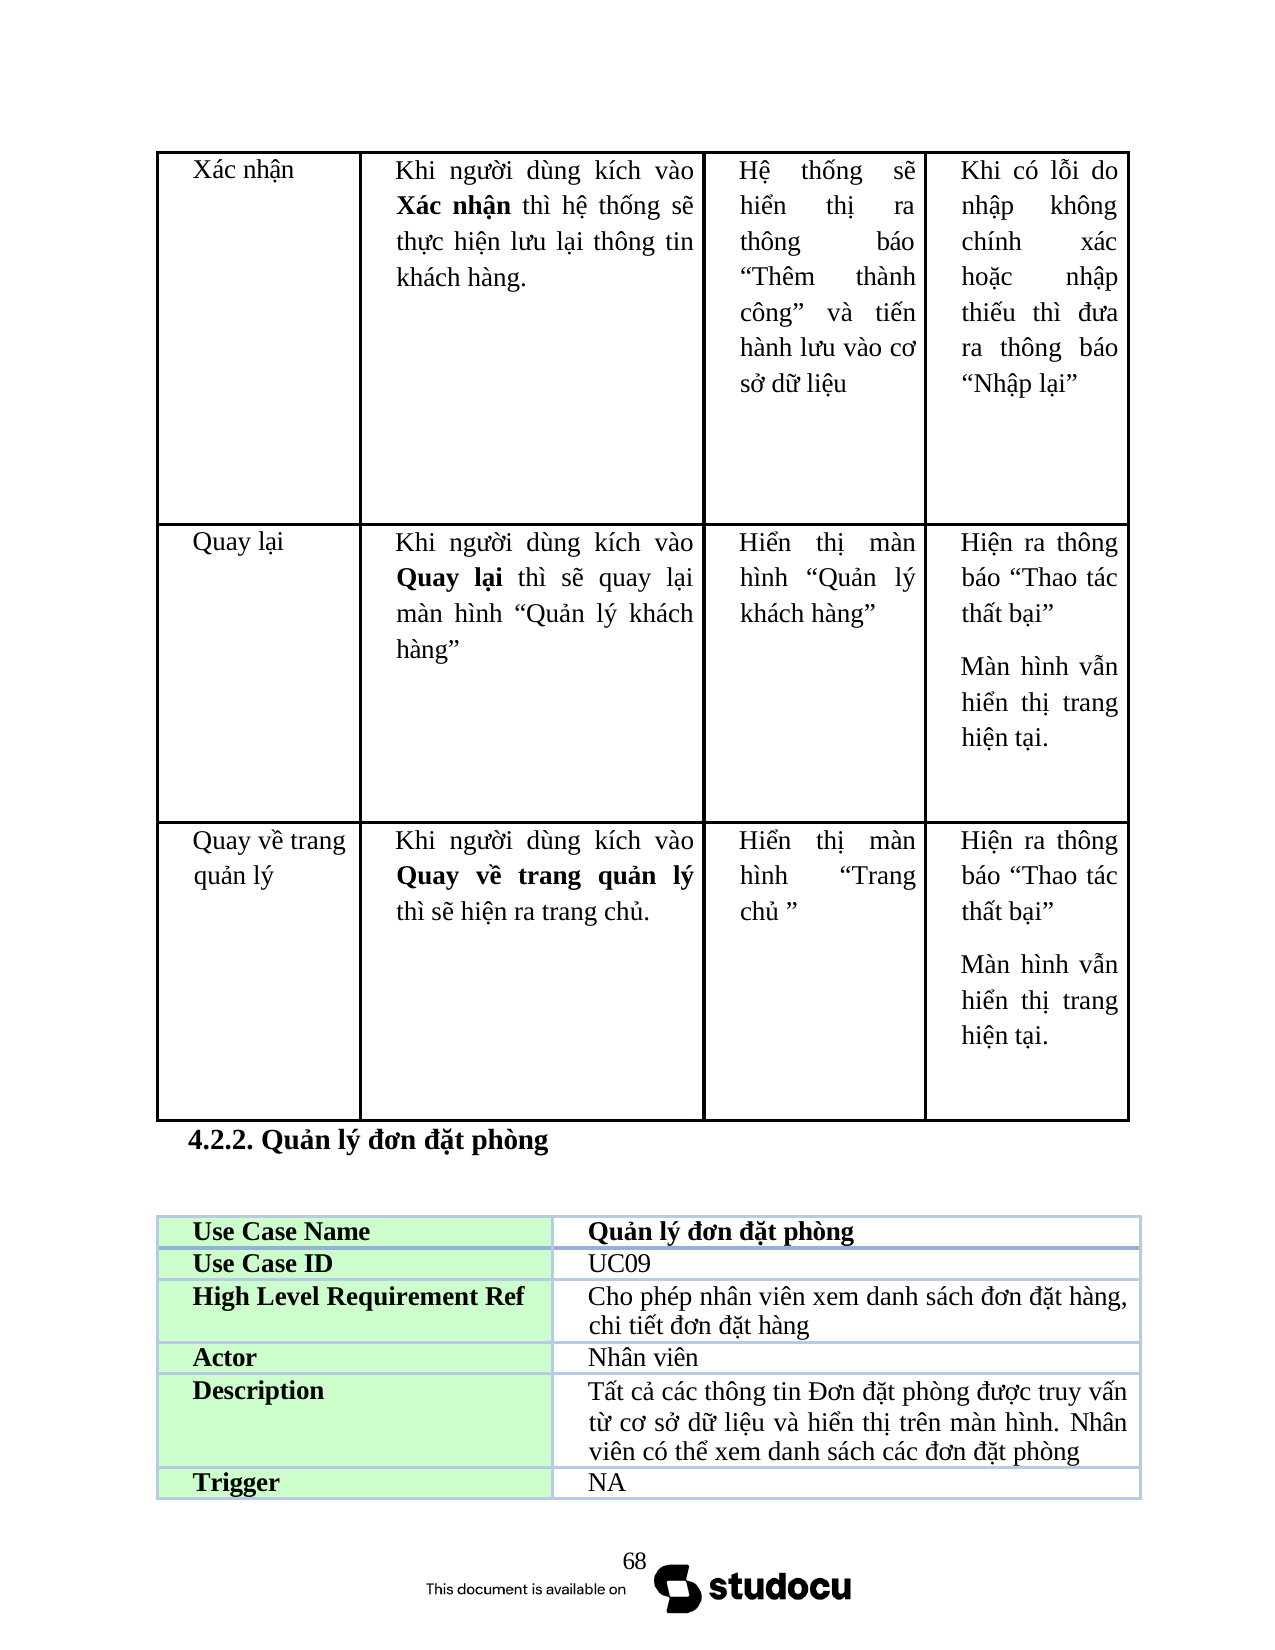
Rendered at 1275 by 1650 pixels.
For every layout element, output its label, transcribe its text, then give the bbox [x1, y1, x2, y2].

picture [325, 1558, 951, 1619]
table_cell Tất cả các thông tin Đơn đặt phòng được truy vấn từ cơ sở dữ liệu và hiển thị trên màn hình. Nhân viên có thể xem danh sách các đơn đặt phòng [554, 1375, 1139, 1466]
table_header Khi người dùng kích vào Xác nhận thì hệ thống sẽ thực hiện lưu lại thông tin khách hàng. [362, 154, 702, 522]
table_cell Hiện ra thông báo “Thao tác thất bại” Màn hình vẫn hiển thị trang hiện tại. [927, 526, 1127, 821]
table_cell Hiện ra thông báo “Thao tác thất bại” Màn hình vẫn hiển thị trang hiện tại. [927, 824, 1127, 1119]
table_cell UC09 [554, 1250, 1139, 1278]
table_header Khi có lỗi do nhập không chính xác hoặc nhập thiếu thì đưa ra thông báo “Nhập lại” [927, 154, 1127, 522]
table_cell Actor [159, 1344, 551, 1372]
table_cell NA [554, 1469, 1139, 1497]
table_cell Khi người dùng kích vào Quay lại thì sẽ quay lại màn hình “Quản lý khách hàng” [362, 526, 702, 821]
table_header Quản lý đơn đặt phòng [554, 1218, 1139, 1246]
table_cell Description [159, 1375, 551, 1466]
table_cell Nhân viên [554, 1344, 1139, 1372]
table_header Xác nhận [159, 154, 359, 522]
table_cell Hiển thị màn hình “Trang chủ ” [706, 824, 924, 1119]
subtitle Quản lý đơn đặt phòng [188, 1122, 1201, 1156]
picture [637, 1561, 643, 1568]
table_cell High Level Requirement Ref [159, 1281, 551, 1341]
table_header Hệ thống sẽ hiển thị ra thông báo “Thêm thành công” và tiến hành lưu vào cơ sở dữ liệu [706, 154, 924, 522]
table_cell Quay về trang quản lý [159, 824, 359, 1119]
table_cell Khi người dùng kích vào Quay về trang quản lý thì sẽ hiện ra trang chủ. [362, 824, 702, 1119]
table_cell Hiển thị màn hình “Quản lý khách hàng” [706, 526, 924, 821]
table_cell Use Case ID [159, 1250, 551, 1278]
table_cell Quay lại [159, 526, 359, 821]
table_header Use Case Name [159, 1218, 551, 1246]
table_cell Cho phép nhân viên xem danh sách đơn đặt hàng, chi tiết đơn đặt hàng [554, 1281, 1139, 1341]
table_cell Trigger [159, 1469, 551, 1497]
